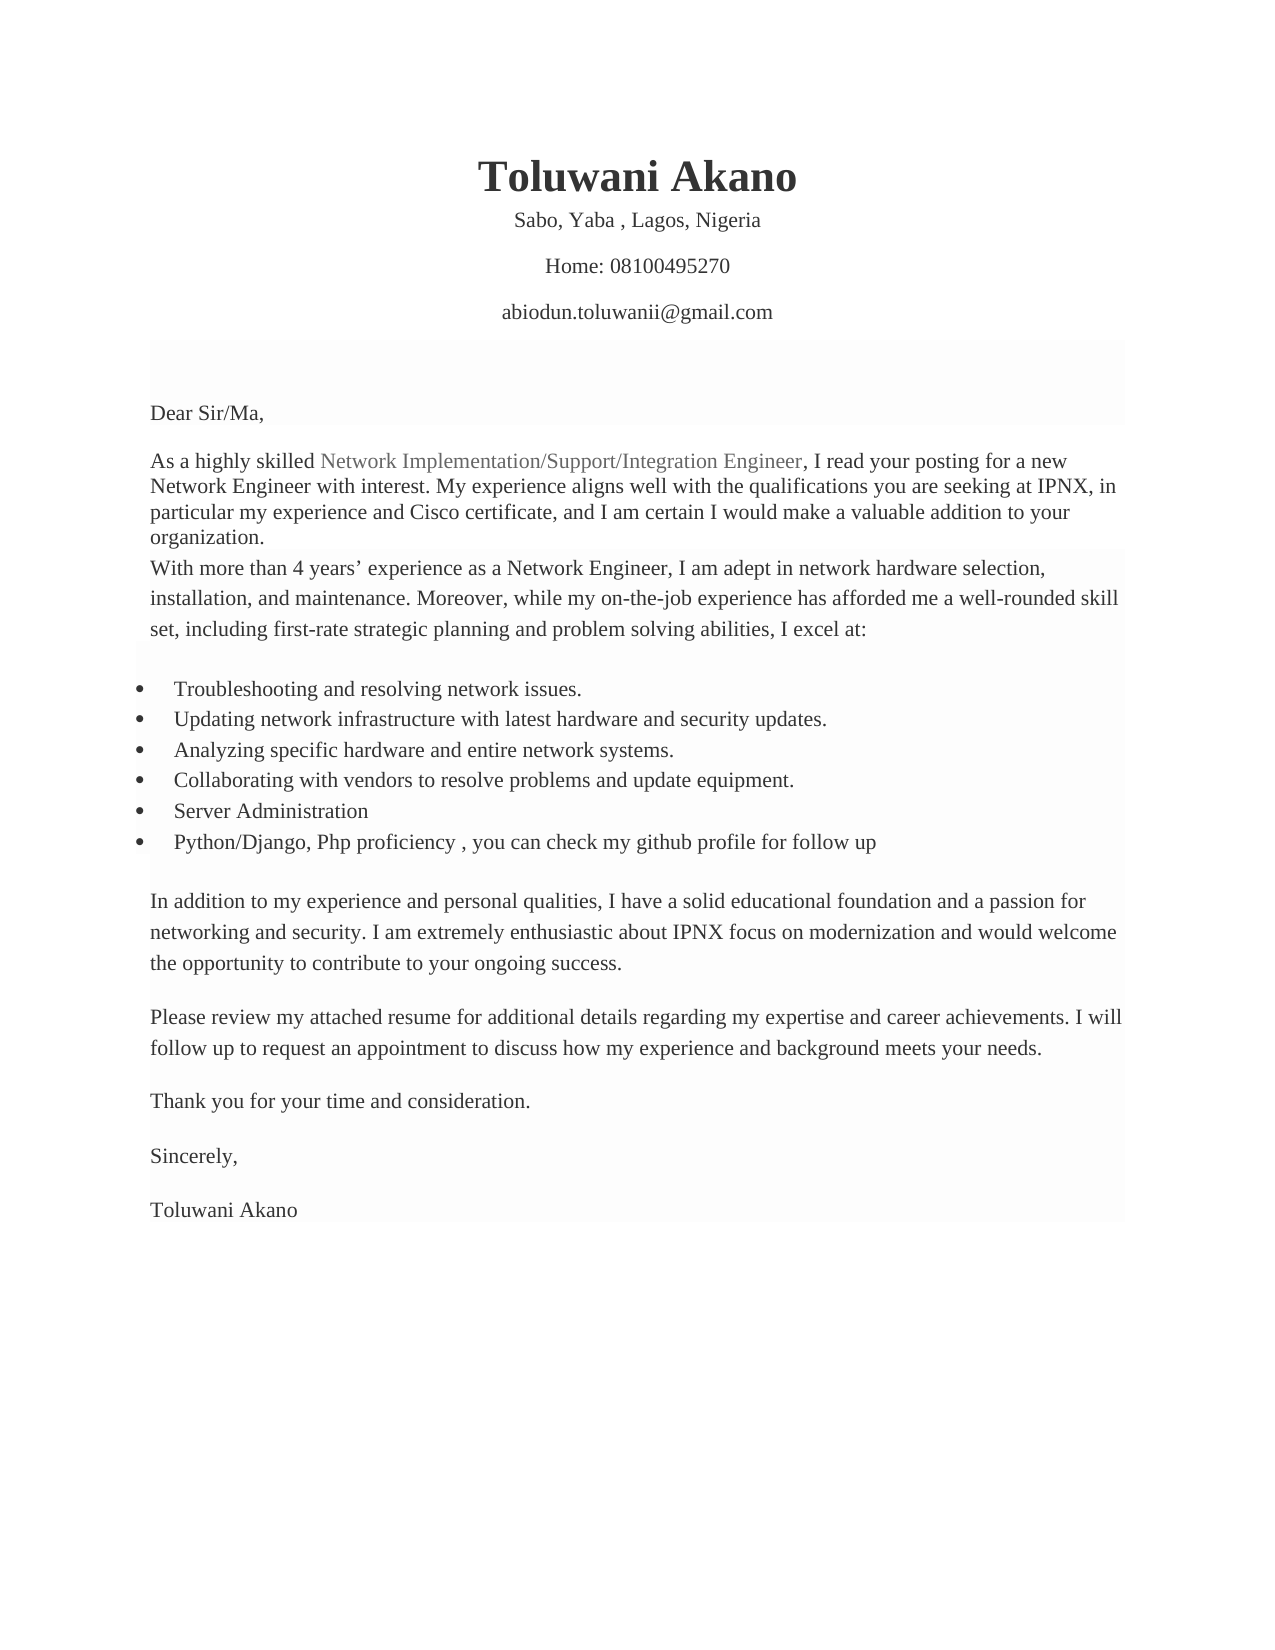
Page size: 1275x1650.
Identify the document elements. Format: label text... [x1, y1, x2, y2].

text Home: 08100495270 [150, 248, 1125, 278]
text With more than 4 years’ experience as a Network Engineer, I am adept in network hardware selection, installation, and maintenance. Moreover, while my on-the-job experience has afforded me a well-rounded skill set, including first-rate strategic planning and problem solving abilities, I excel at: [150, 549, 1125, 641]
list Collaborating with vendors to resolve problems and update equipment. [136, 762, 1125, 793]
list Python/Django, Php proficiency , you can check my github profile for follow up [136, 823, 1125, 854]
text Dear Sir/Ma, [150, 394, 1125, 425]
text Sabo, Yaba , Lagos, Nigeria [150, 201, 1125, 232]
text Thank you for your time and consideration. [150, 1083, 1125, 1114]
list Server Administration [136, 793, 1125, 823]
list Troubleshooting and resolving network issues. [136, 670, 1125, 701]
text Please review my attached resume for additional details regarding my expertise and career achievements. I will follow up to request an appointment to discuss how my experience and background meets your needs. [150, 998, 1125, 1060]
text Toluwani Akano [150, 1191, 1125, 1222]
list Updating network infrastructure with latest hardware and security updates. [136, 701, 1125, 731]
subtitle As a highly skilled Network Implementation/Support/Integration Engineer, I read your posting for a new Network Engineer with interest. My experience aligns well with the qualifications you are seeking at IPNX, in particular my experience and Cisco certificate, and I am certain I would make a valuable addition to your organization. [150, 448, 1125, 549]
text Sincerely, [150, 1137, 1125, 1168]
text In addition to my experience and personal qualities, I have a solid educational foundation and a passion for networking and security. I am extremely enthusiastic about IPNX focus on modernization and would welcome the opportunity to contribute to your ongoing success. [150, 883, 1125, 975]
text abiodun.toluwanii@gmail.com [150, 294, 1125, 324]
list Analyzing specific hardware and entire network systems. [136, 731, 1125, 762]
text Toluwani Akano [150, 150, 1125, 201]
